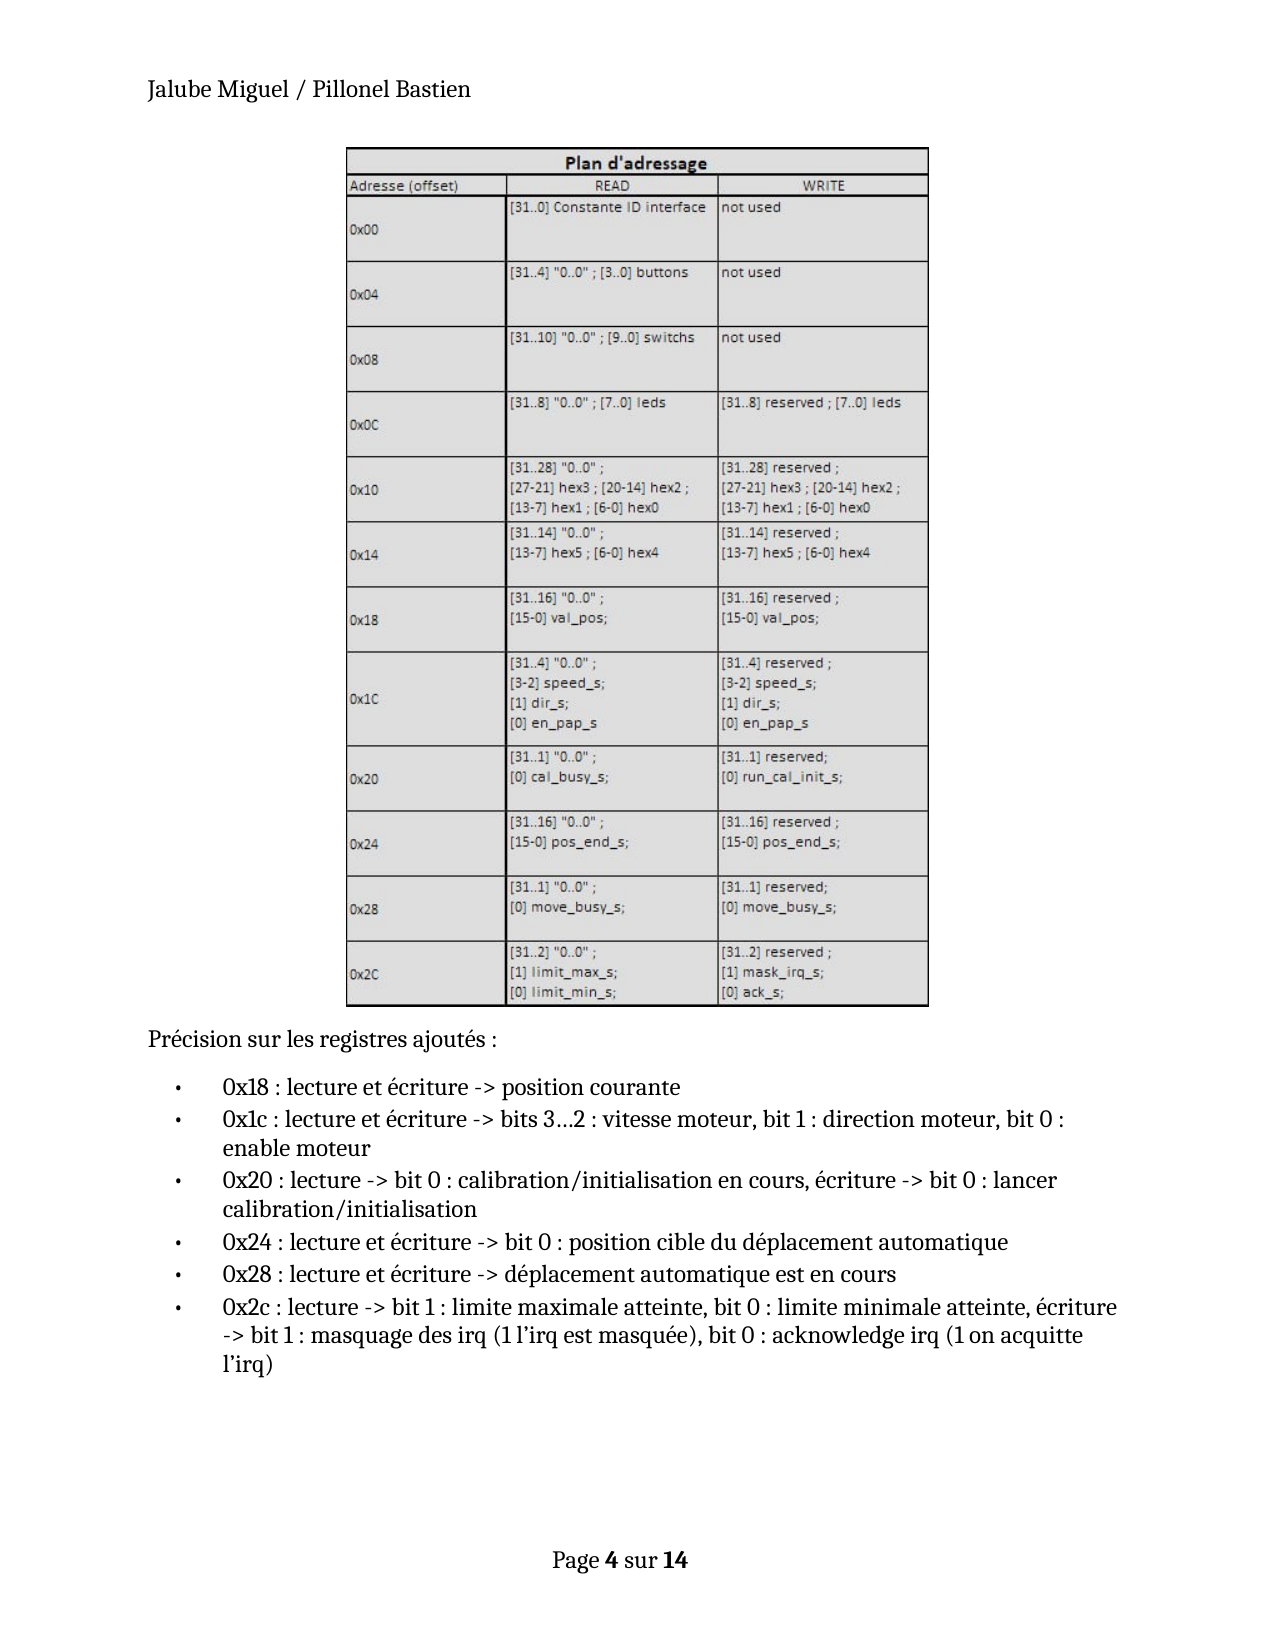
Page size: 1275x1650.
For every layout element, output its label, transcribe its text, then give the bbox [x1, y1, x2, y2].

list 0x24 : lecture et écriture -> bit 0 : position cible du déplacement automatique [173, 1227, 1127, 1256]
text Précision sur les registres ajoutés : [148, 1025, 1127, 1054]
list 0x18 : lecture et écriture -> position courante [173, 1072, 1127, 1101]
list 0x20 : lecture -> bit 0 : calibration/initialisation en cours, écriture -> bit 0 : lancer calibration/initialisation [173, 1166, 1127, 1224]
list 0x28 : lecture et écriture -> déplacement automatique est en cours [173, 1260, 1127, 1289]
picture [346, 147, 929, 1007]
list 0x1c : lecture et écriture -> bits 3…2 : vitesse moteur, bit 1 : direction moteur, bit 0 : enable moteur [173, 1105, 1127, 1162]
list 0x2c : lecture -> bit 1 : limite maximale atteinte, bit 0 : limite minimale atteinte, écriture -> bit 1 : masquage des irq (1 l’irq est masquée), bit 0 : acknowledge irq (1 on acquitte l’irq) [173, 1292, 1127, 1379]
